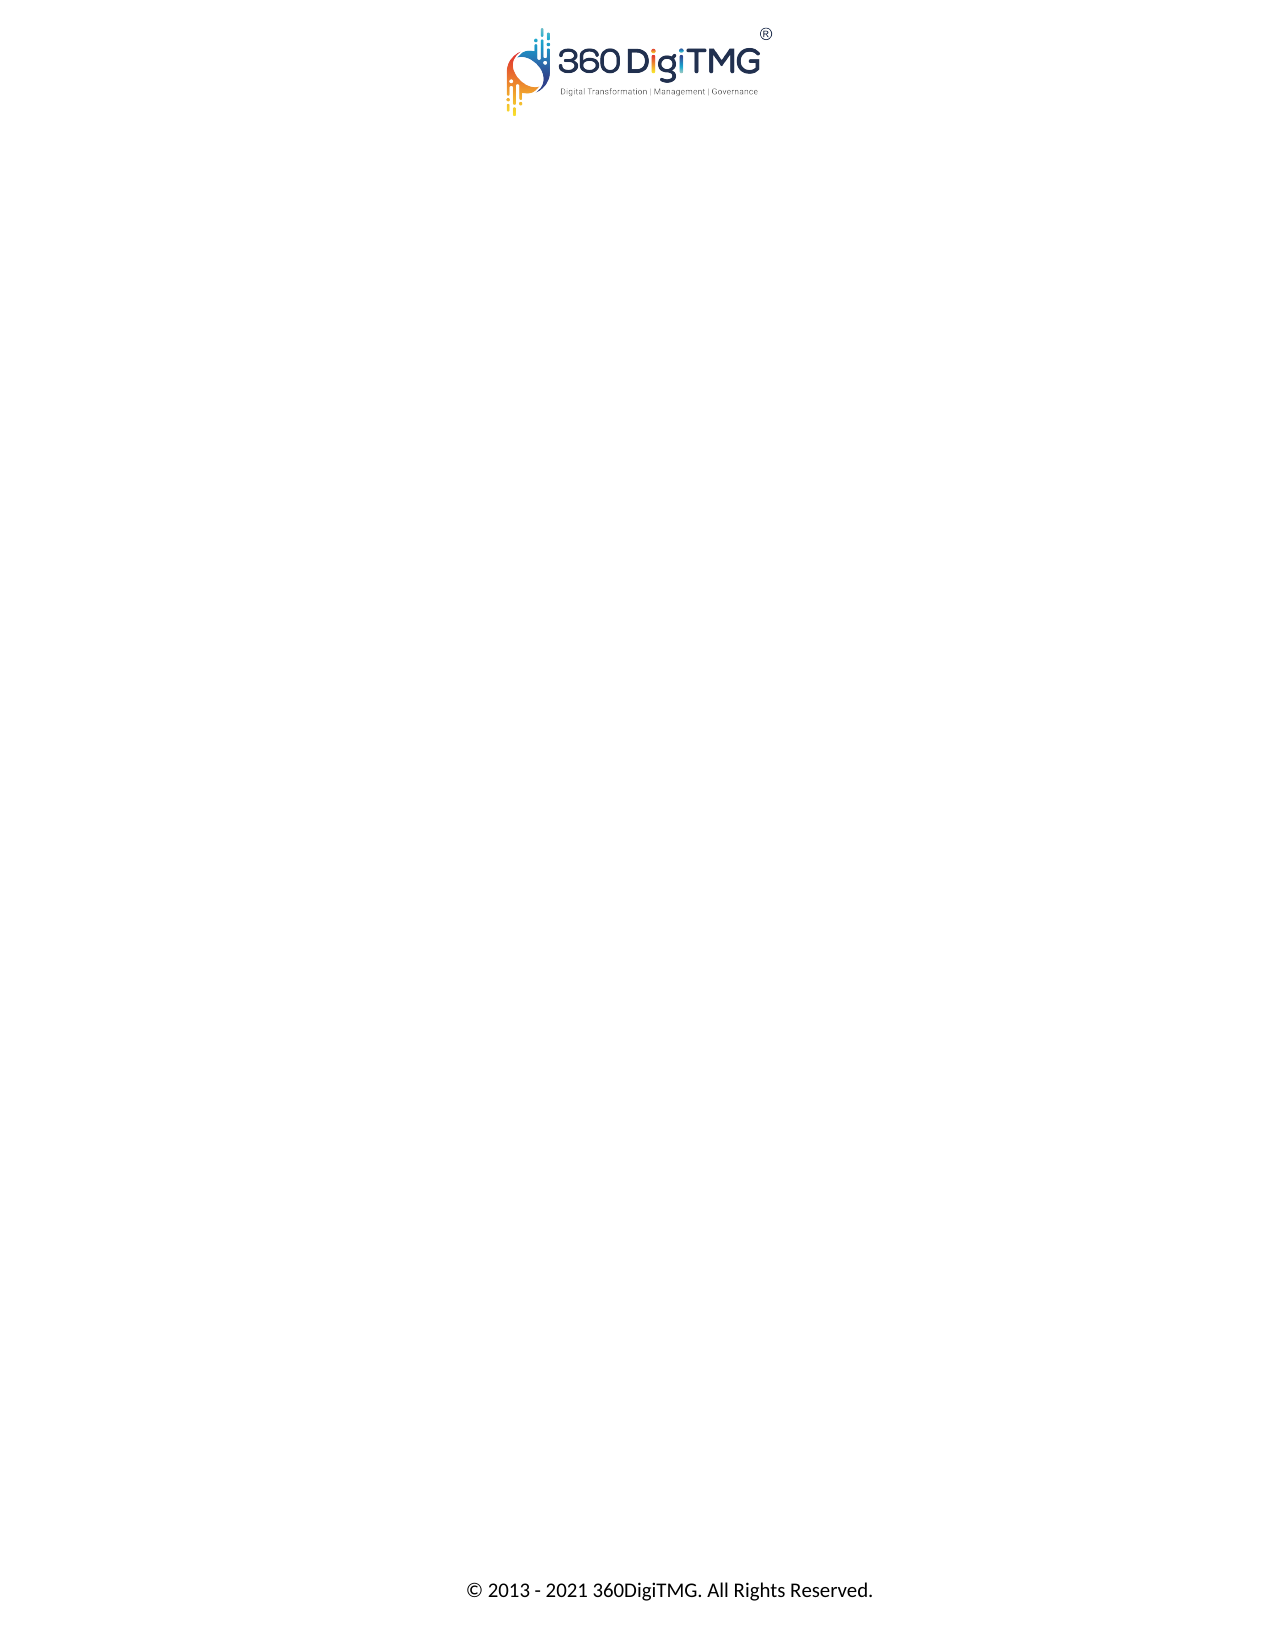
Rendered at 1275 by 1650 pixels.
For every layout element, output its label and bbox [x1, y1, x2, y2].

picture [502, 23, 776, 121]
